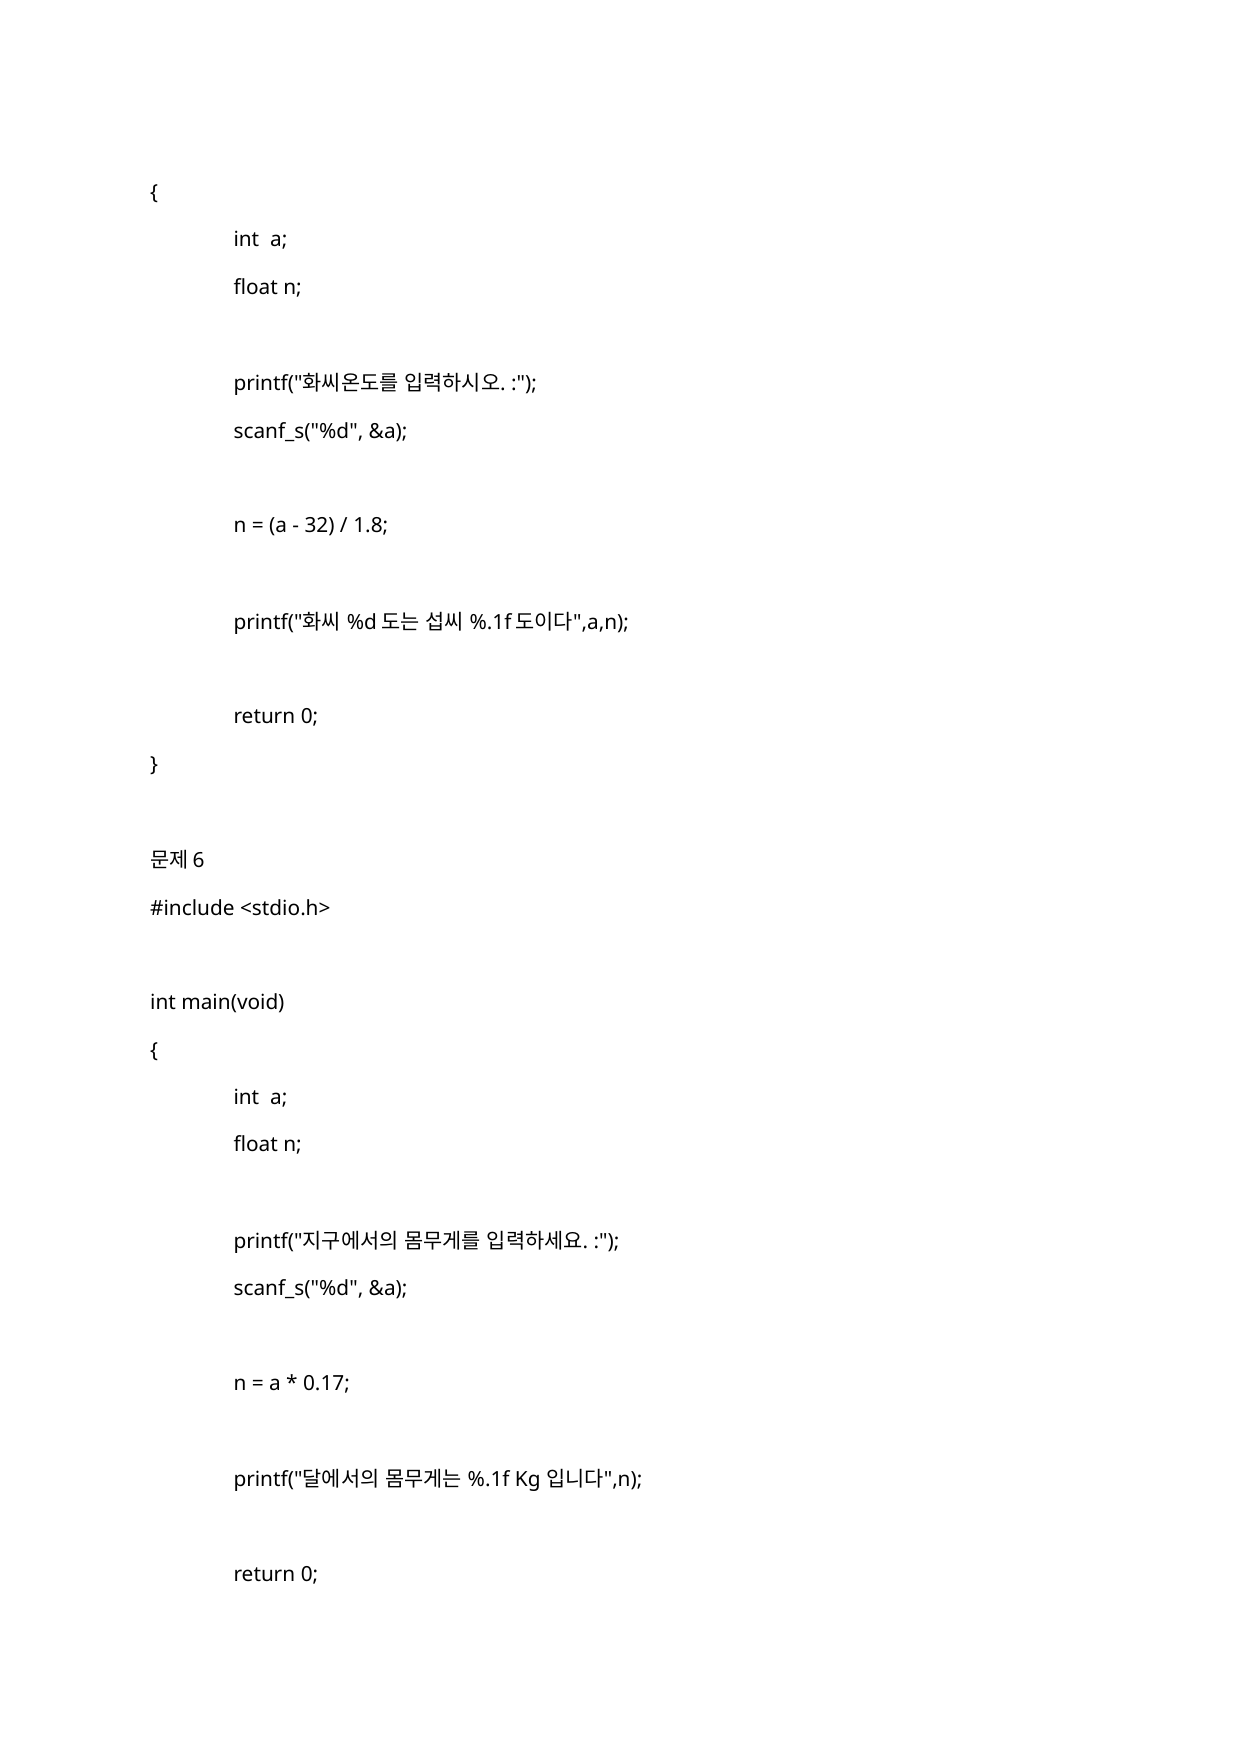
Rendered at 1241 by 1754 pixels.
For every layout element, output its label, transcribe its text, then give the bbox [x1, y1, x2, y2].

text float n; [150, 272, 1090, 300]
text int a; [150, 224, 1090, 253]
text scanf_s("%d", &a); [150, 1273, 1090, 1302]
text printf("달에서의 몸무게는 %.1f Kg 입니다",n); [150, 1462, 1090, 1493]
text printf("화씨온도를 입력하시오. :"); [150, 366, 1090, 397]
text float n; [150, 1129, 1090, 1158]
text return 0; [150, 1559, 1090, 1587]
text scanf_s("%d", &a); [150, 416, 1090, 444]
text printf("화씨 %d도는 섭씨 %.1f도이다",a,n); [150, 605, 1090, 635]
text int main(void) [150, 987, 1090, 1016]
text } [150, 749, 1090, 777]
text { [150, 177, 1090, 206]
text 문제6 [150, 843, 1090, 874]
text #include <stdio.h> [150, 893, 1090, 921]
text int a; [150, 1082, 1090, 1110]
text return 0; [150, 702, 1090, 730]
text n = (a - 32) / 1.8; [150, 510, 1090, 539]
text n = a * 0.17; [150, 1368, 1090, 1396]
text printf("지구에서의 몸무게를 입력하세요. :"); [150, 1224, 1090, 1254]
text { [150, 1035, 1090, 1063]
